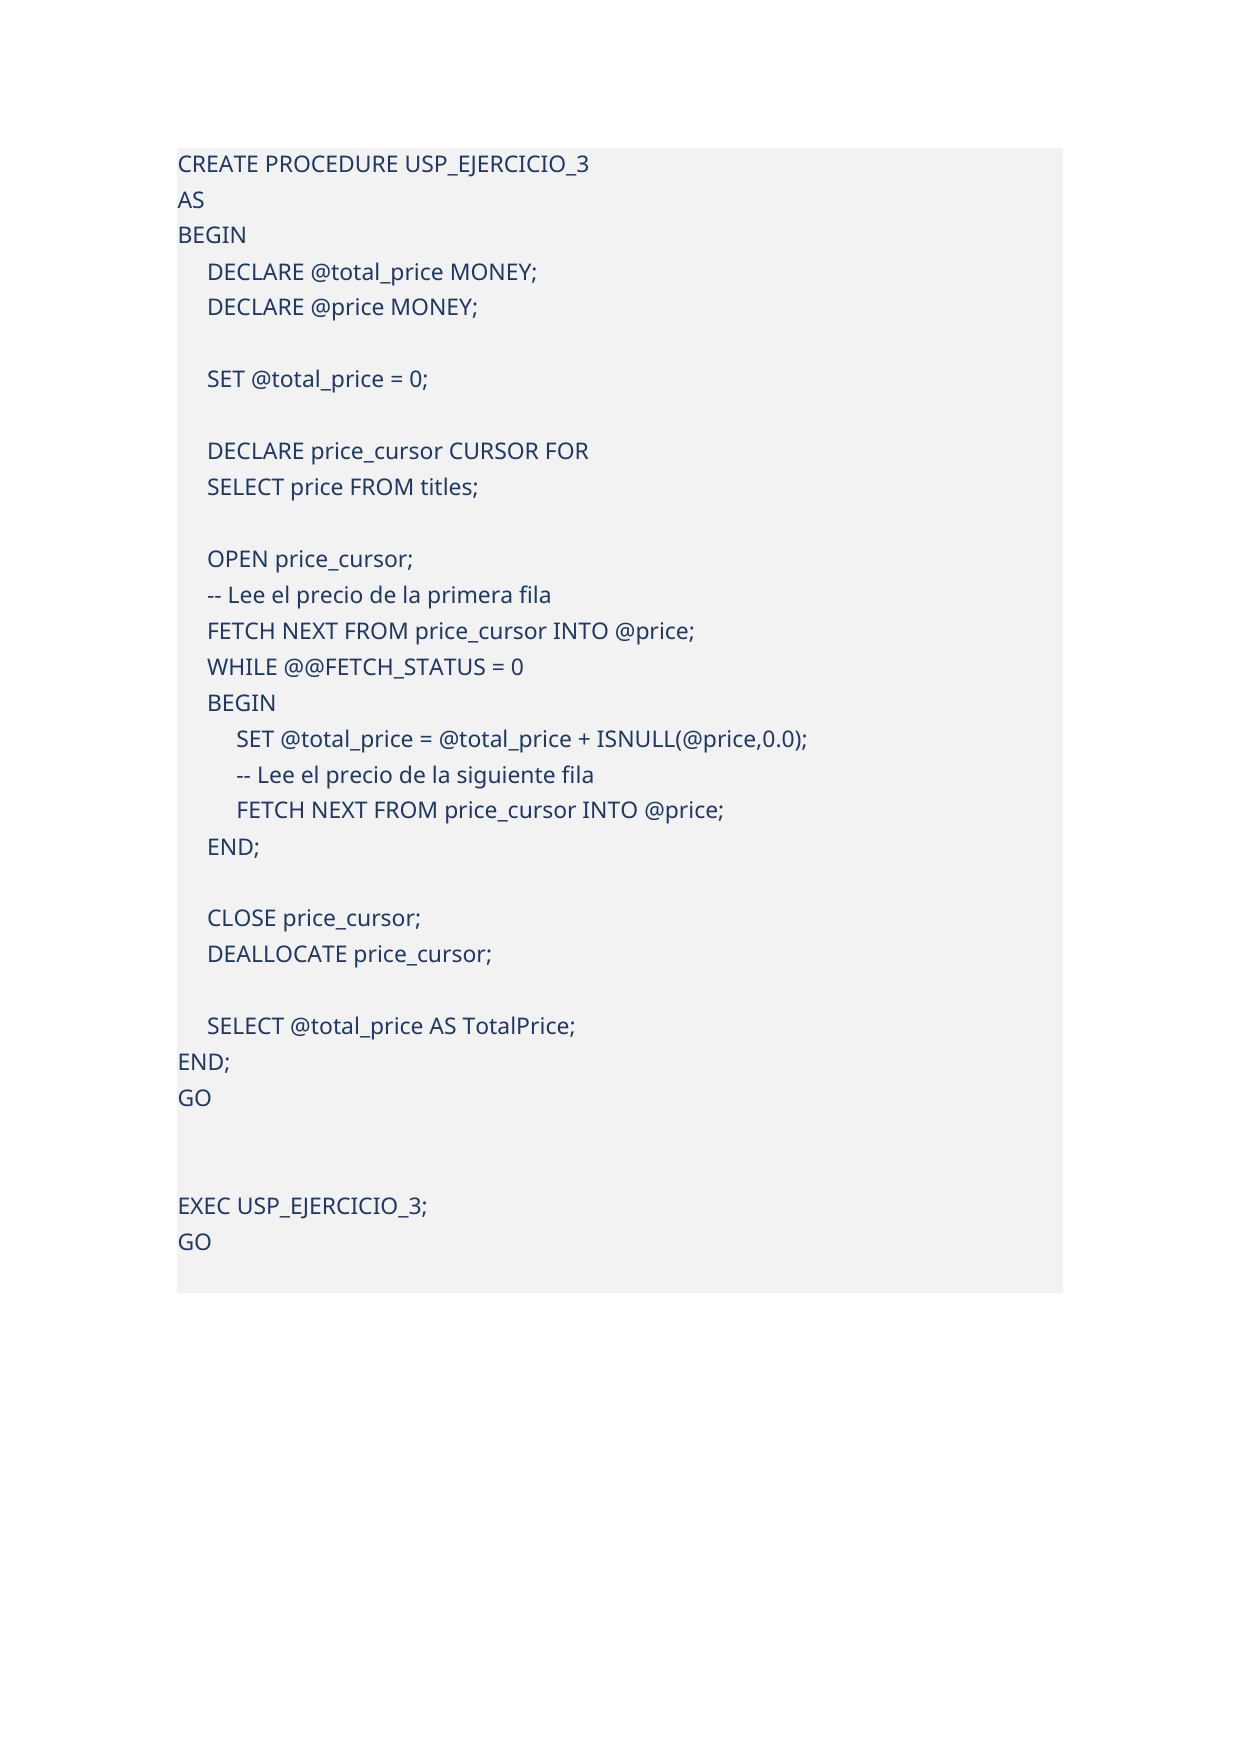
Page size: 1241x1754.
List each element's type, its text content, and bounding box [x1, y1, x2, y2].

text SET @total_price = 0; [177, 363, 1063, 394]
text FETCH NEXT FROM price_cursor INTO @price; [177, 615, 1063, 646]
text GO [177, 1082, 1063, 1113]
text GO [177, 1226, 1063, 1257]
text DECLARE @total_price MONEY; [177, 255, 1063, 287]
text CLOSE price_cursor; [177, 902, 1063, 933]
text BEGIN [177, 687, 1063, 718]
text -- Lee el precio de la primera fila [177, 579, 1063, 610]
text END; [177, 1046, 1063, 1077]
text SELECT @total_price AS TotalPrice; [177, 1010, 1063, 1041]
text SET @total_price = @total_price + ISNULL(@price,0.0); [177, 723, 1063, 754]
text DECLARE @price MONEY; [177, 291, 1063, 323]
text WHILE @@FETCH_STATUS = 0 [177, 651, 1063, 682]
text AS [177, 183, 1063, 215]
text FETCH NEXT FROM price_cursor INTO @price; [177, 794, 1063, 826]
text DEALLOCATE price_cursor; [177, 938, 1063, 969]
text DECLARE price_cursor CURSOR FOR [177, 435, 1063, 466]
text CREATE PROCEDURE USP_EJERCICIO_3 [177, 148, 1063, 179]
text -- Lee el precio de la siguiente fila [177, 758, 1063, 790]
text END; [177, 830, 1063, 862]
text BEGIN [177, 219, 1063, 251]
text OPEN price_cursor; [177, 543, 1063, 574]
text EXEC USP_EJERCICIO_3; [177, 1190, 1063, 1221]
text SELECT price FROM titles; [177, 471, 1063, 502]
